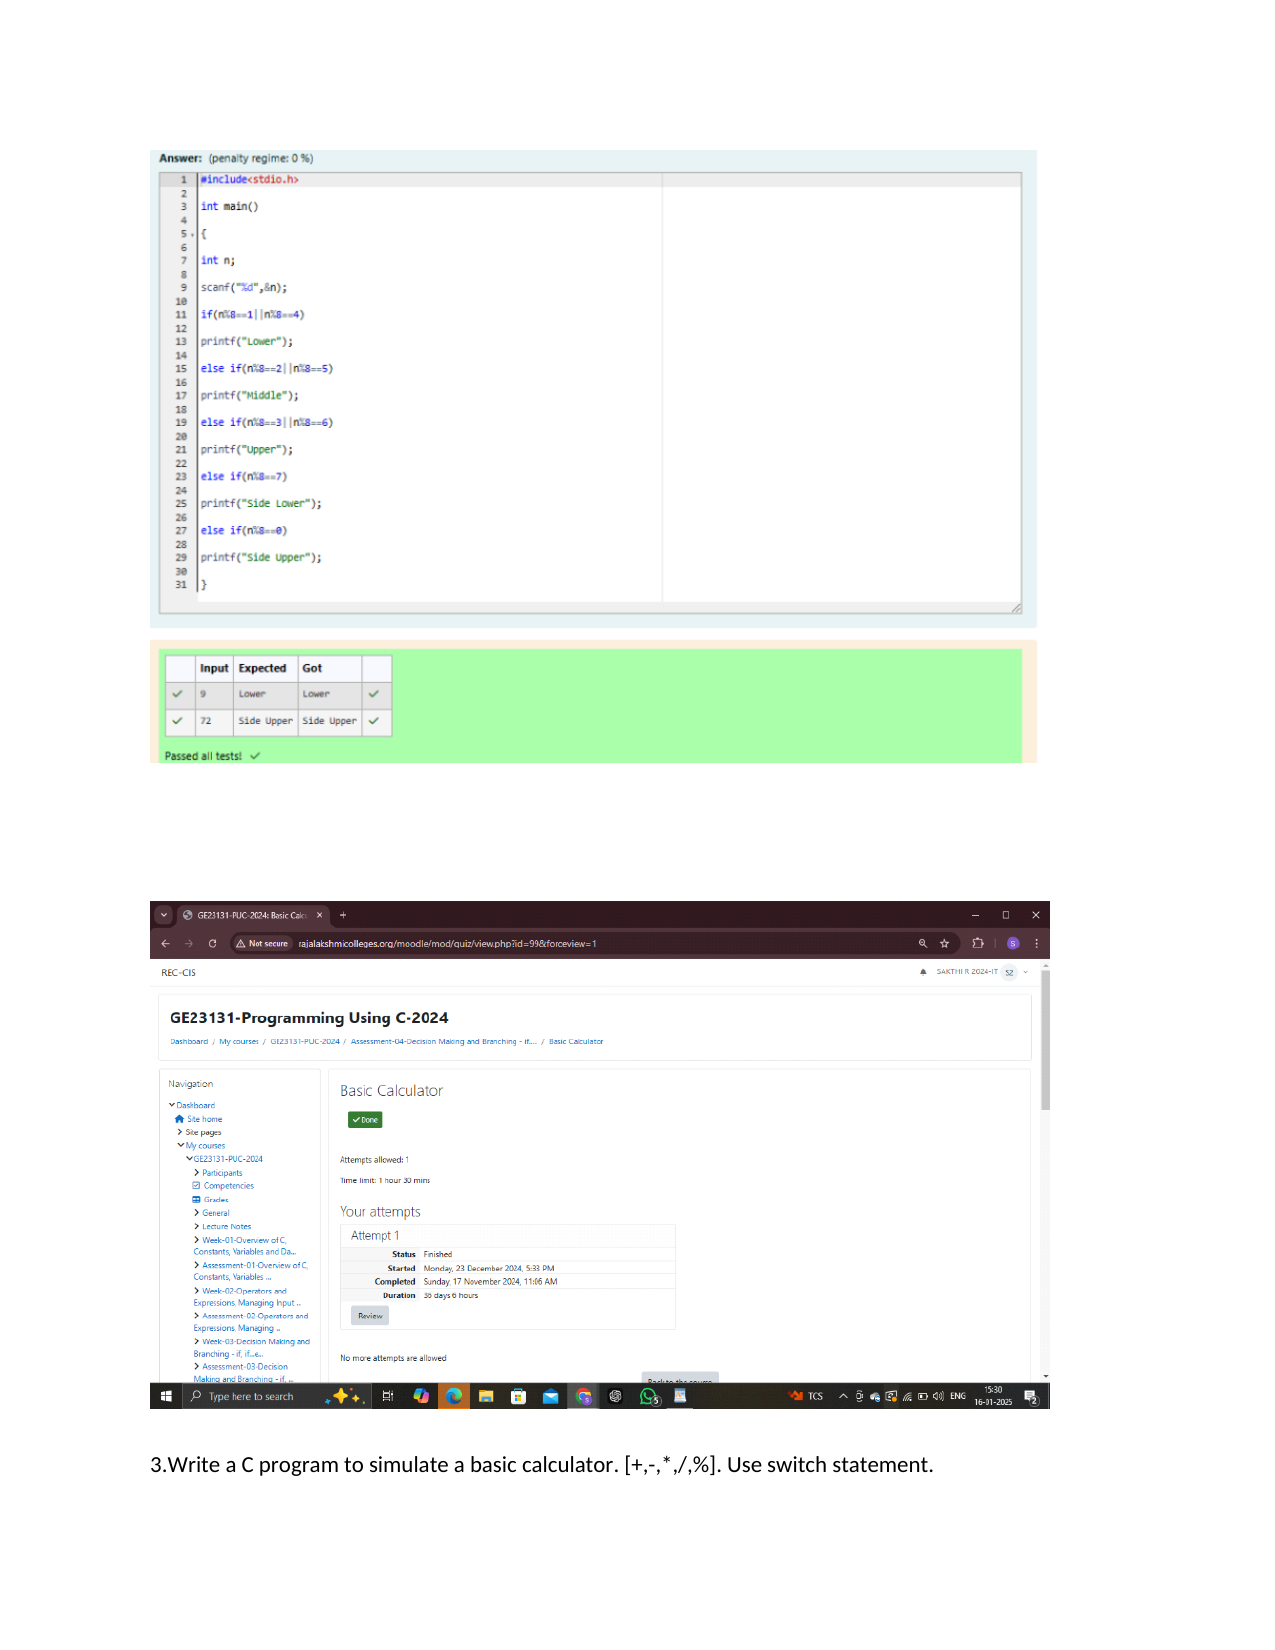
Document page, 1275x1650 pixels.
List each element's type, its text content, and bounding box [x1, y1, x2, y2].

text 3.Write a C program to simulate a basic calculator. [+,-,*,/,%]. Use switch statement. [150, 1450, 1125, 1478]
